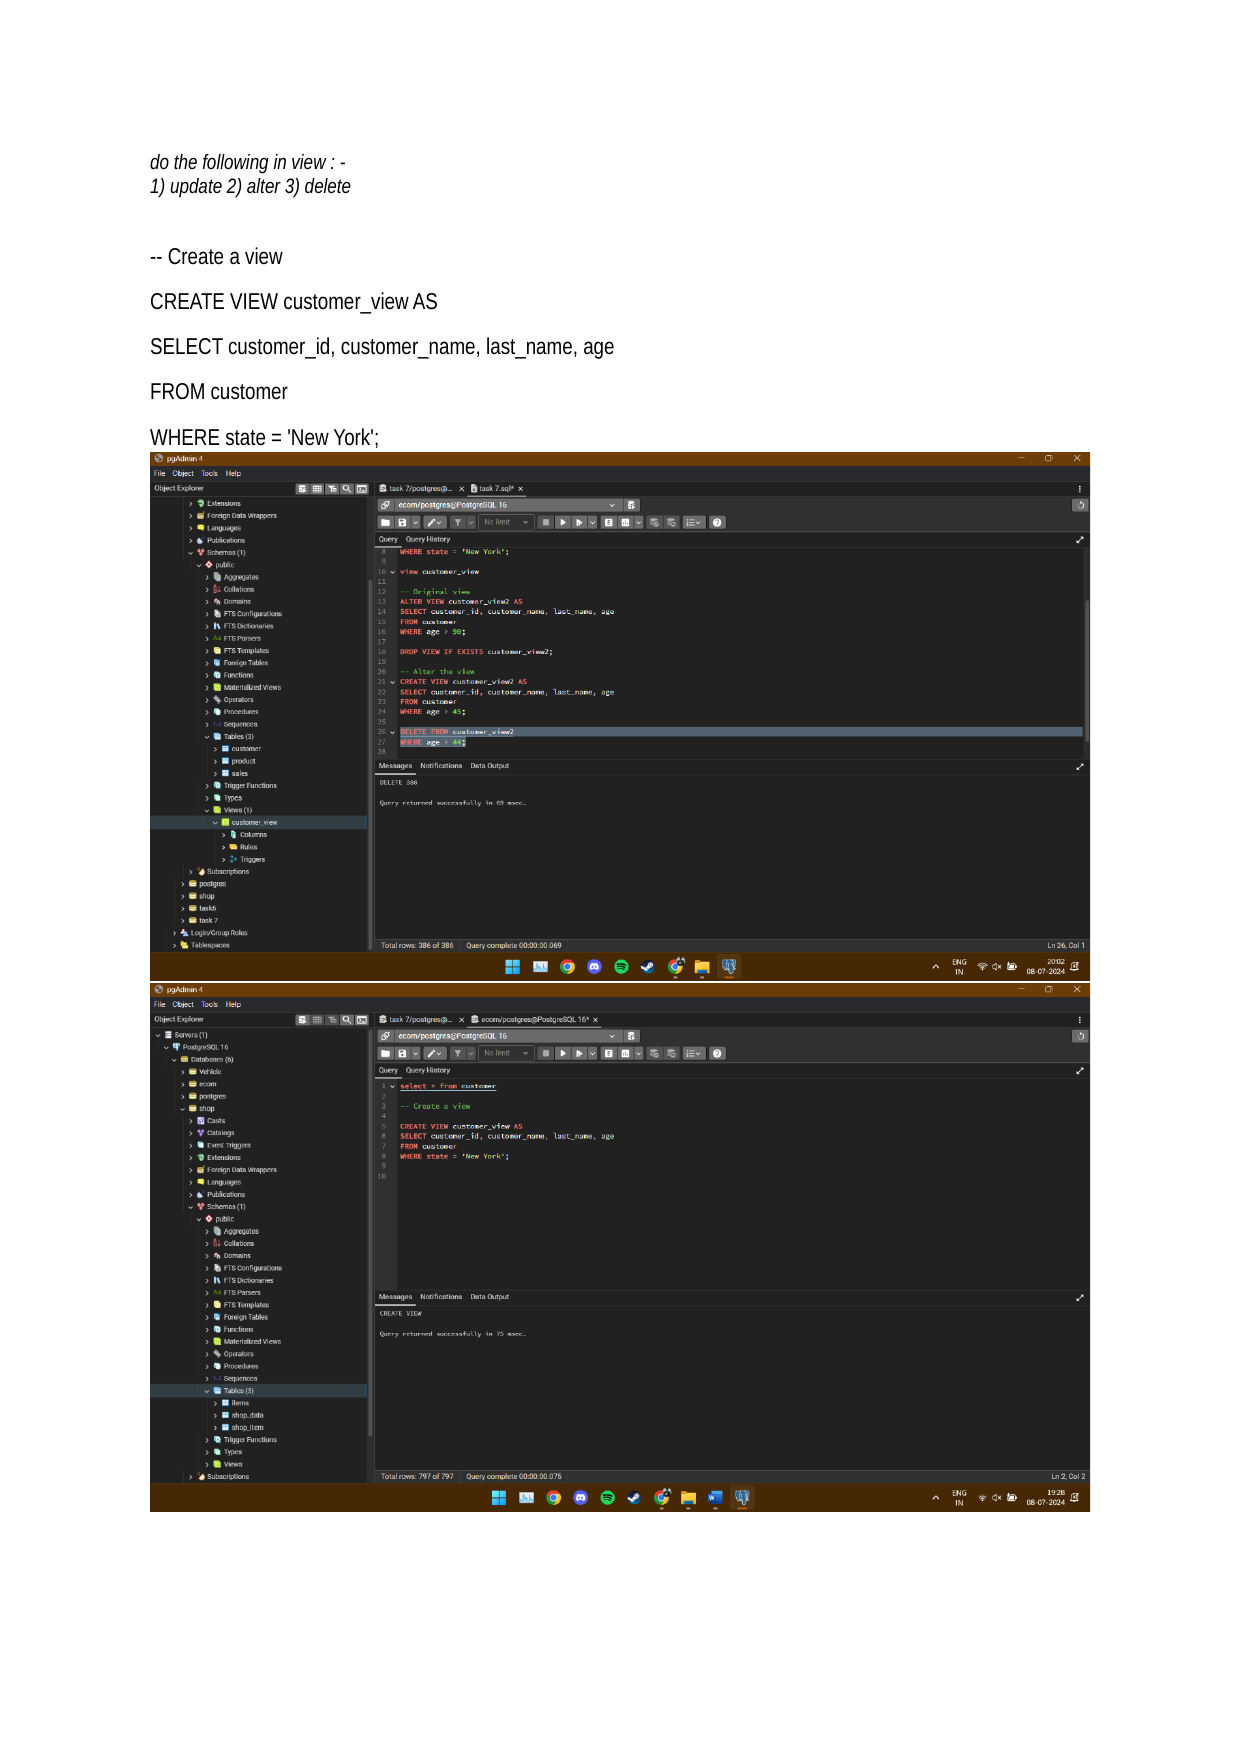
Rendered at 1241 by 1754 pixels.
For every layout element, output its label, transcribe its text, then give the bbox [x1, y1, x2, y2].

text do the following in view : - 1) update 2) alter 3) delete [150, 150, 1090, 198]
text CREATE VIEW customer_view AS [150, 288, 1090, 314]
text FROM customer [150, 378, 1090, 405]
picture [150, 983, 1091, 1512]
text SELECT customer_id, customer_name, last_name, age [150, 333, 1090, 359]
text WHERE state = 'New York'; [150, 423, 1090, 452]
picture [150, 452, 1091, 981]
text -- Create a view [150, 243, 1090, 269]
